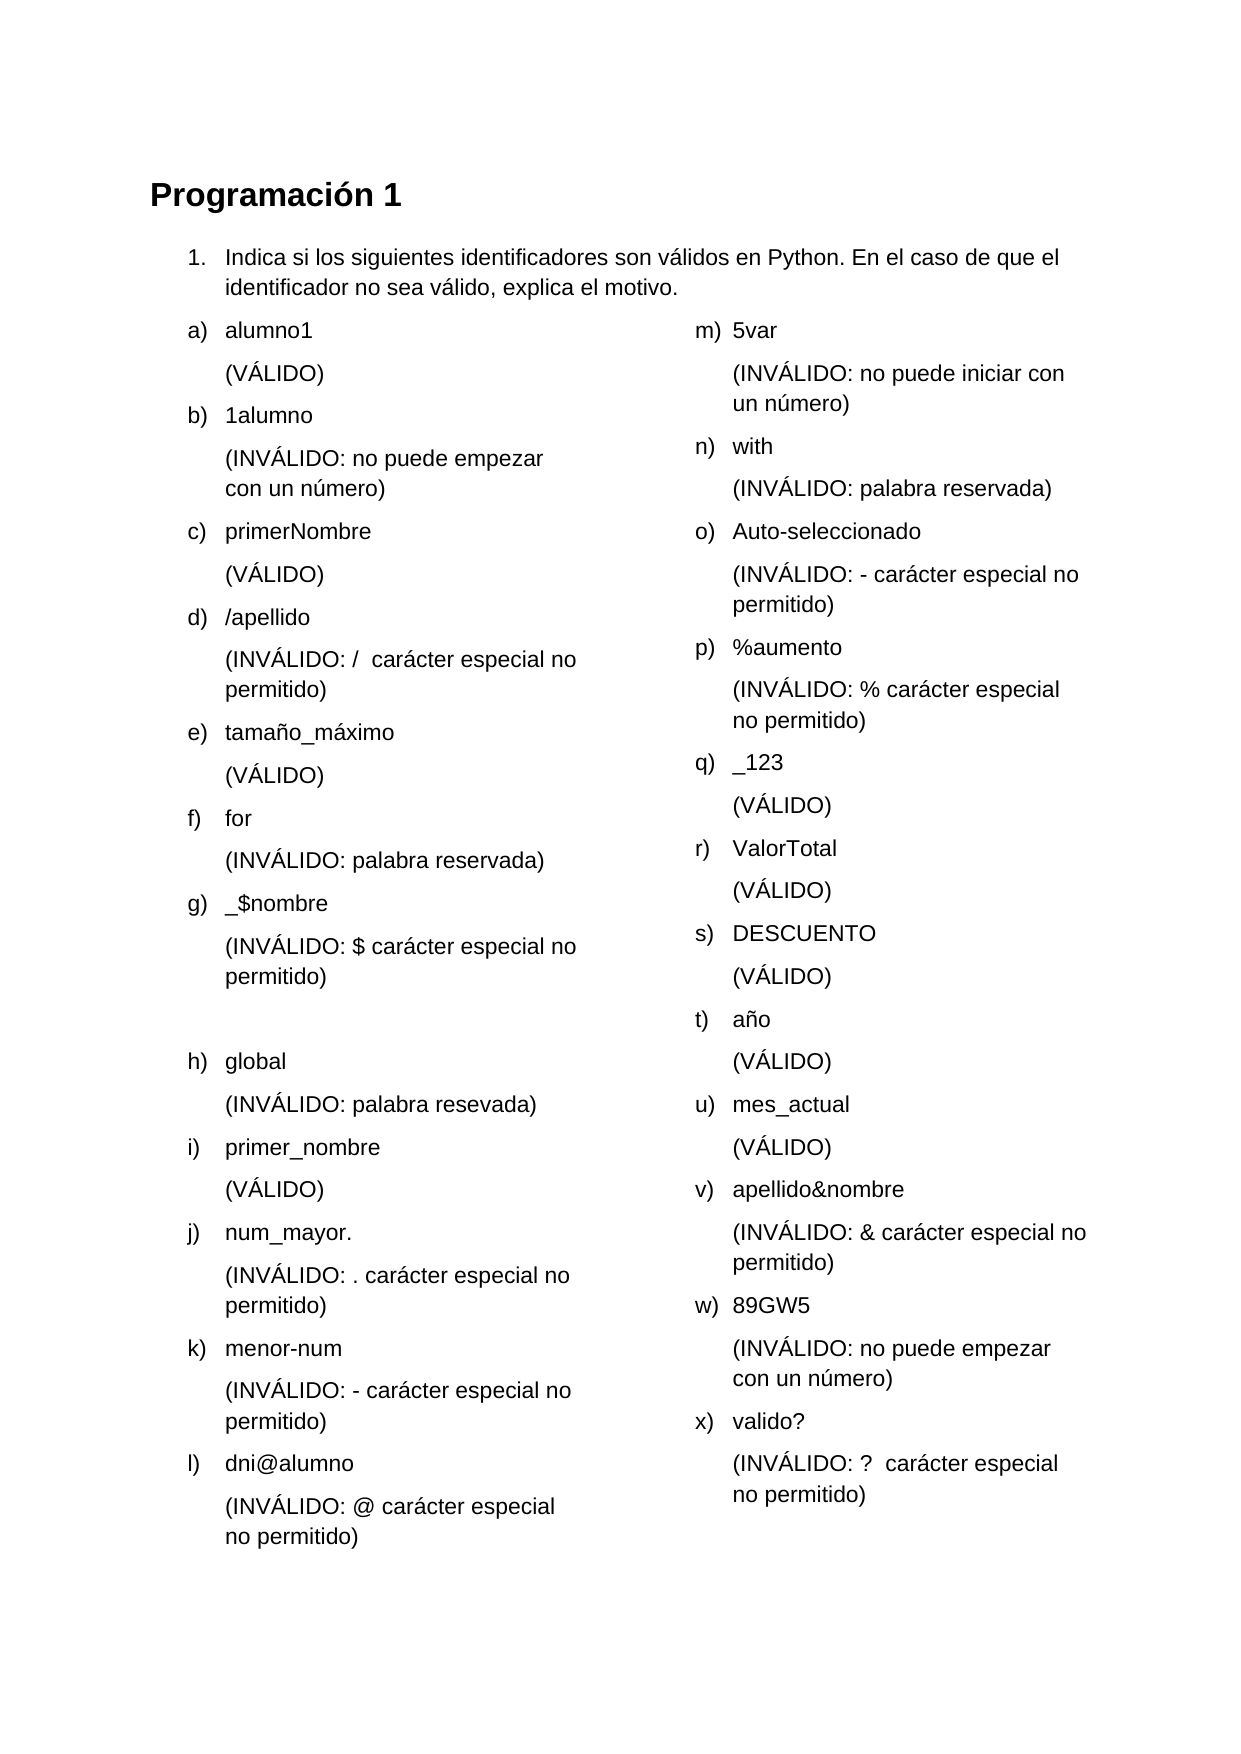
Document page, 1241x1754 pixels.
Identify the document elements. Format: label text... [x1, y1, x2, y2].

list ValorTotal [695, 835, 1090, 861]
text (VÁLIDO) [732, 963, 1090, 989]
text (VÁLIDO) [225, 360, 582, 386]
text (VÁLIDO) [225, 1176, 582, 1203]
text (INVÁLIDO: palabra resevada) [225, 1091, 582, 1117]
text (INVÁLIDO: % carácter especial no permitido) [732, 676, 1090, 733]
list DESCUENTO [695, 920, 1090, 947]
text (INVÁLIDO: - carácter especial no permitido) [225, 1377, 582, 1434]
text (INVÁLIDO: @ carácter especial no permitido) [225, 1493, 582, 1550]
text (INVÁLIDO: & carácter especial no permitido) [732, 1219, 1090, 1276]
list for [187, 804, 582, 831]
text 1. Indica si los siguientes identificadores son válidos en Python. En el caso de que el identificador no sea válido, explica el motivo. [187, 244, 1090, 301]
list num_mayor. [187, 1219, 582, 1246]
list mes_actual [695, 1091, 1090, 1117]
text (INVÁLIDO: $ carácter especial no permitido) [225, 933, 582, 989]
text Programación 1 [150, 175, 1090, 213]
list menor-num [187, 1335, 582, 1361]
text (INVÁLIDO: palabra reservada) [225, 847, 582, 874]
text (INVÁLIDO: ? carácter especial no permitido) [732, 1450, 1090, 1507]
list tamaño_máximo [187, 719, 582, 746]
list with [695, 433, 1090, 459]
list valido? [695, 1408, 1090, 1434]
list dni@alumno [187, 1450, 582, 1477]
text (INVÁLIDO: / carácter especial no permitido) [225, 646, 582, 703]
text (VÁLIDO) [732, 792, 1090, 818]
list primer_nombre [187, 1134, 582, 1160]
list _123 [695, 749, 1090, 776]
text (INVÁLIDO: no puede empezar con un número) [732, 1335, 1090, 1391]
list primerNombre [187, 518, 582, 544]
list %aumento [695, 634, 1090, 660]
text (VÁLIDO) [225, 762, 582, 788]
list 1alumno [187, 402, 582, 429]
text (INVÁLIDO: palabra reservada) [732, 475, 1090, 502]
text (INVÁLIDO: . carácter especial no permitido) [225, 1262, 582, 1318]
list alumno1 [187, 317, 582, 343]
text (VÁLIDO) [225, 561, 582, 587]
list año [695, 1006, 1090, 1032]
text (INVÁLIDO: no puede empezar con un número) [225, 445, 582, 502]
list global [187, 1048, 582, 1075]
list apellido&nombre [695, 1176, 1090, 1203]
list Auto-seleccionado [695, 518, 1090, 544]
text (INVÁLIDO: no puede iniciar con un número) [732, 360, 1090, 416]
list /apellido [187, 603, 582, 630]
list 89GW5 [695, 1292, 1090, 1318]
text (VÁLIDO) [732, 1048, 1090, 1075]
text (VÁLIDO) [732, 877, 1090, 904]
text (VÁLIDO) [732, 1134, 1090, 1160]
list _$nombre [187, 890, 582, 916]
list 5var [695, 317, 1090, 343]
text (INVÁLIDO: - carácter especial no permitido) [732, 561, 1090, 617]
